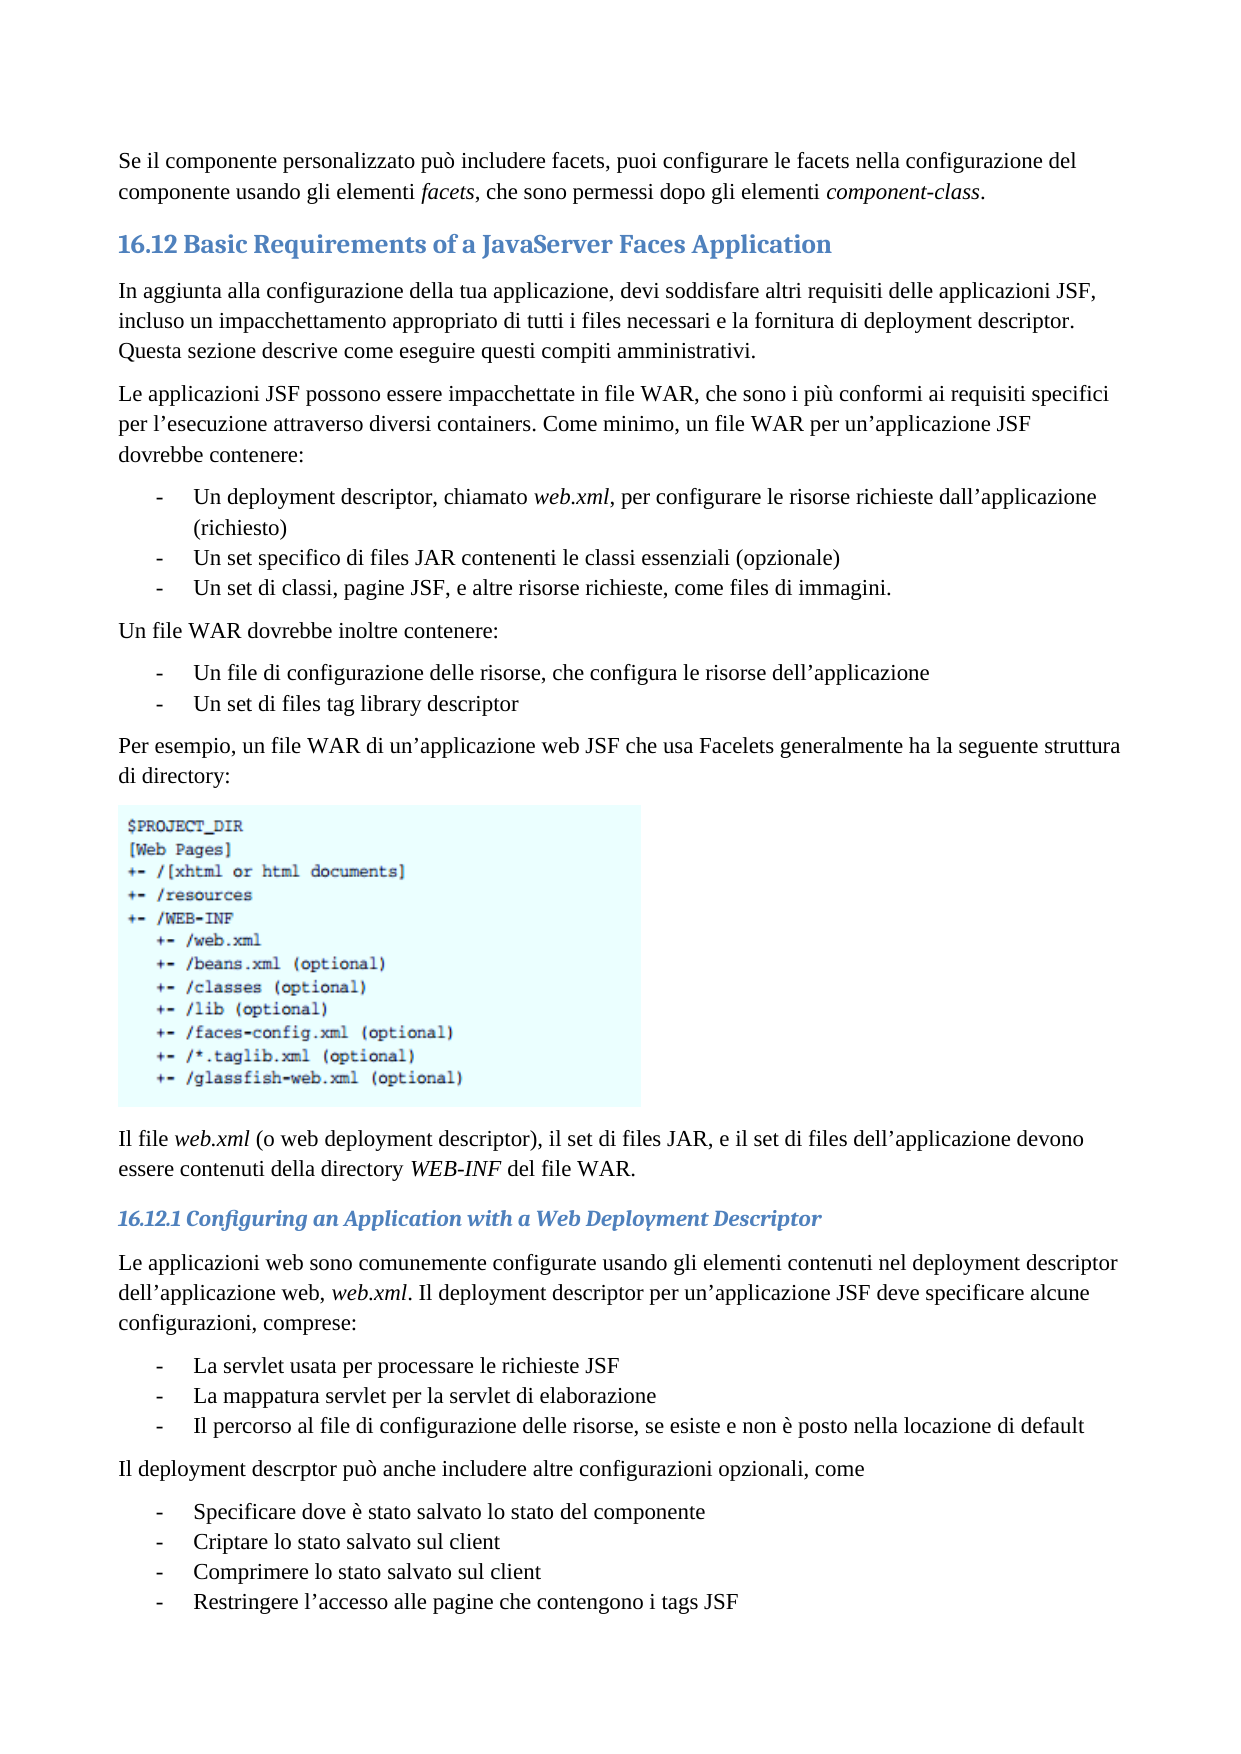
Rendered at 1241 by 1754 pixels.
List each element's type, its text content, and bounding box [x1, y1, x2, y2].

list Il percorso al file di configurazione delle risorse, se esiste e non è posto nella locazione di default [156, 1412, 1122, 1439]
list La mappatura servlet per la servlet di elaborazione [156, 1382, 1122, 1408]
list La servlet usata per processare le richieste JSF [156, 1352, 1122, 1378]
subtitle 16.12.1 Configuring an Application with a Web Deployment Descriptor [118, 1206, 1122, 1232]
list Criptare lo stato salvato sul client [156, 1528, 1122, 1554]
list Un set di classi, pagine JSF, e altre risorse richieste, come files di immagini. [156, 574, 1122, 600]
picture [118, 805, 641, 1107]
list Specificare dove è stato salvato lo stato del componente [156, 1498, 1122, 1524]
text Le applicazioni web sono comunemente configurate usando gli elementi contenuti nel deployment descriptor dell’applicazione web, web.xml. Il deployment descriptor per un’applicazione JSF deve specificare alcune configurazioni, comprese: [118, 1249, 1122, 1336]
text Il deployment descrptor può anche includere altre configurazioni opzionali, come [118, 1455, 1122, 1481]
text Per esempio, un file WAR di un’applicazione web JSF che usa Facelets generalmente ha la seguente struttura di directory: [118, 732, 1122, 789]
text Le applicazioni JSF possono essere impacchettate in file WAR, che sono i più conformi ai requisiti specifici per l’esecuzione attraverso diversi containers. Come minimo, un file WAR per un’applicazione JSF dovrebbe contenere: [118, 380, 1122, 467]
text In aggiunta alla configurazione della tua applicazione, devi soddisfare altri requisiti delle applicazioni JSF, incluso un impacchettamento appropriato di tutti i files necessari e la fornitura di deployment descriptor. Questa sezione descrive come eseguire questi compiti amministrativi. [118, 277, 1122, 364]
list Un set specifico di files JAR contenenti le classi essenziali (opzionale) [156, 544, 1122, 570]
text Il file web.xml (o web deployment descriptor), il set di files JAR, e il set di files dell’applicazione devono essere contenuti della directory WEB-INF del file WAR. [118, 1125, 1122, 1181]
list Un file di configurazione delle risorse, che configura le risorse dell’applicazione [156, 659, 1122, 686]
subtitle 16.12 Basic Requirements of a JavaServer Faces Application [118, 229, 1122, 260]
list Restringere l’accesso alle pagine che contengono i tags JSF [156, 1588, 1122, 1615]
text Se il componente personalizzato può includere facets, puoi configurare le facets nella configurazione del componente usando gli elementi facets, che sono permessi dopo gli elementi component-class. [118, 148, 1122, 204]
list Un deployment descriptor, chiamato web.xml, per configurare le risorse richieste dall’applicazione (richiesto) [156, 483, 1122, 540]
text Un file WAR dovrebbe inoltre contenere: [118, 617, 1122, 643]
list Un set di files tag library descriptor [156, 689, 1122, 716]
list Comprimere lo stato salvato sul client [156, 1558, 1122, 1584]
